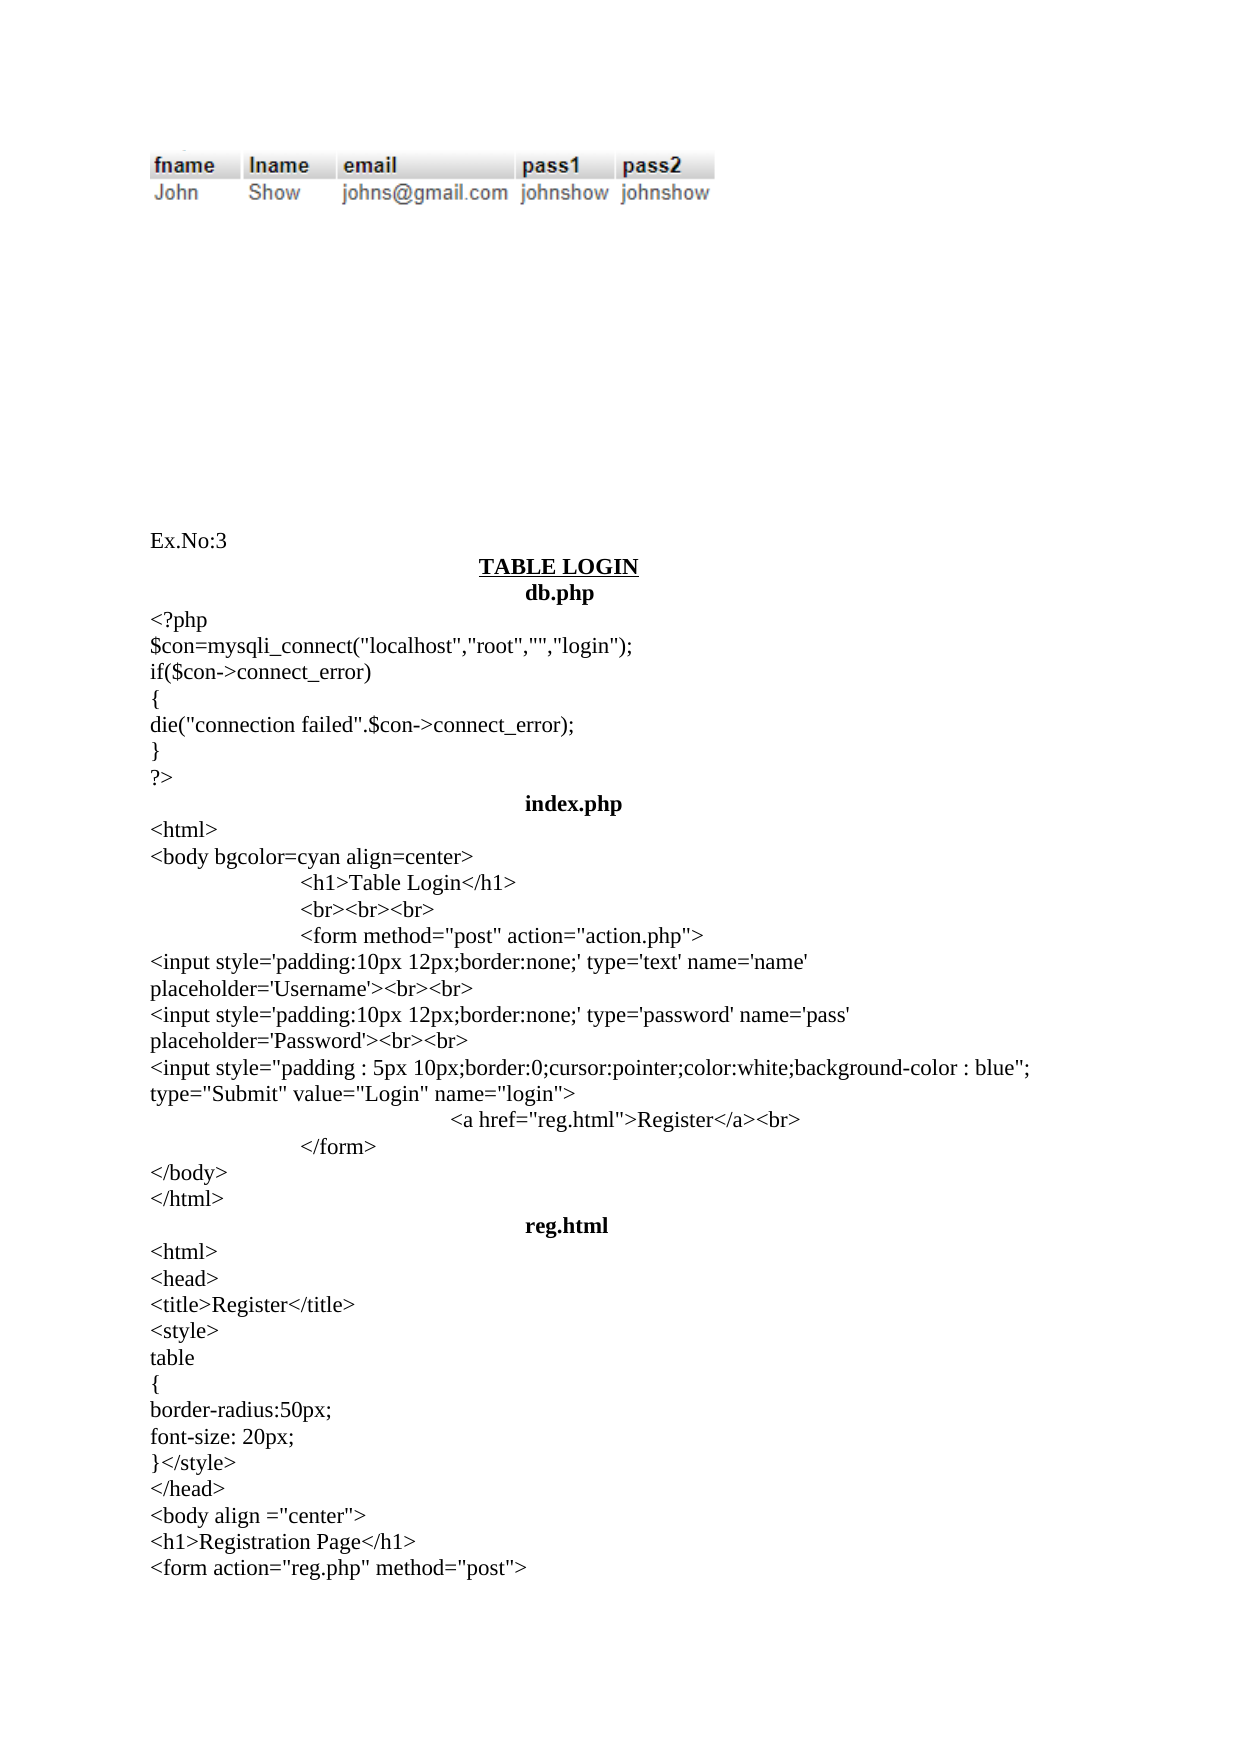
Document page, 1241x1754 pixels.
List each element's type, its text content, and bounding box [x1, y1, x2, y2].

text <?php [150, 606, 1090, 632]
text <h1>Registration Page</h1> [150, 1528, 1090, 1554]
picture [150, 150, 718, 227]
text <input style="padding : 5px 10px;border:0;cursor:pointer;color:white;background-color : blue"; type="Submit" value="Login" name="login"> [150, 1054, 1090, 1106]
text border-radius:50px; [150, 1396, 1090, 1423]
text if($con->connect_error) [150, 658, 1090, 685]
text <br><br><br> [150, 896, 1090, 922]
text </body> [150, 1159, 1090, 1186]
text <input style='padding:10px 12px;border:none;' type='password' name='pass' placeholder='Password'><br><br> [150, 1001, 1090, 1054]
text Ex.No:3 [150, 527, 1090, 553]
text <html> [150, 1238, 1090, 1264]
text db.php [150, 579, 1090, 606]
text <title>Register</title> [150, 1291, 1090, 1317]
text <a href="reg.html">Register</a><br> [150, 1106, 1090, 1133]
text }</style> [150, 1449, 1090, 1475]
text } [150, 737, 1090, 764]
text </html> [150, 1186, 1090, 1212]
text reg.html [150, 1212, 1090, 1238]
text <head> [150, 1264, 1090, 1291]
text $con=mysqli_connect("localhost","root","","login"); [150, 632, 1090, 658]
text <html> [150, 817, 1090, 843]
text table [150, 1344, 1090, 1370]
text <body align ="center"> [150, 1502, 1090, 1528]
text <form action="reg.php" method="post"> [150, 1554, 1090, 1581]
text <form method="post" action="action.php"> [150, 922, 1090, 948]
text die("connection failed".$con->connect_error); [150, 711, 1090, 737]
text font-size: 20px; [150, 1423, 1090, 1449]
text <input style='padding:10px 12px;border:none;' type='text' name='name' placeholder='Username'><br><br> [150, 948, 1090, 1001]
text <body bgcolor=cyan align=center> [150, 843, 1090, 869]
text <h1>Table Login</h1> [150, 869, 1090, 896]
text </form> [150, 1133, 1090, 1159]
text TABLE LOGIN [150, 553, 1090, 579]
text ?> [150, 764, 1090, 790]
text <style> [150, 1317, 1090, 1344]
text { [150, 685, 1090, 711]
text { [150, 1370, 1090, 1396]
text index.php [150, 790, 1090, 817]
text </head> [150, 1475, 1090, 1502]
